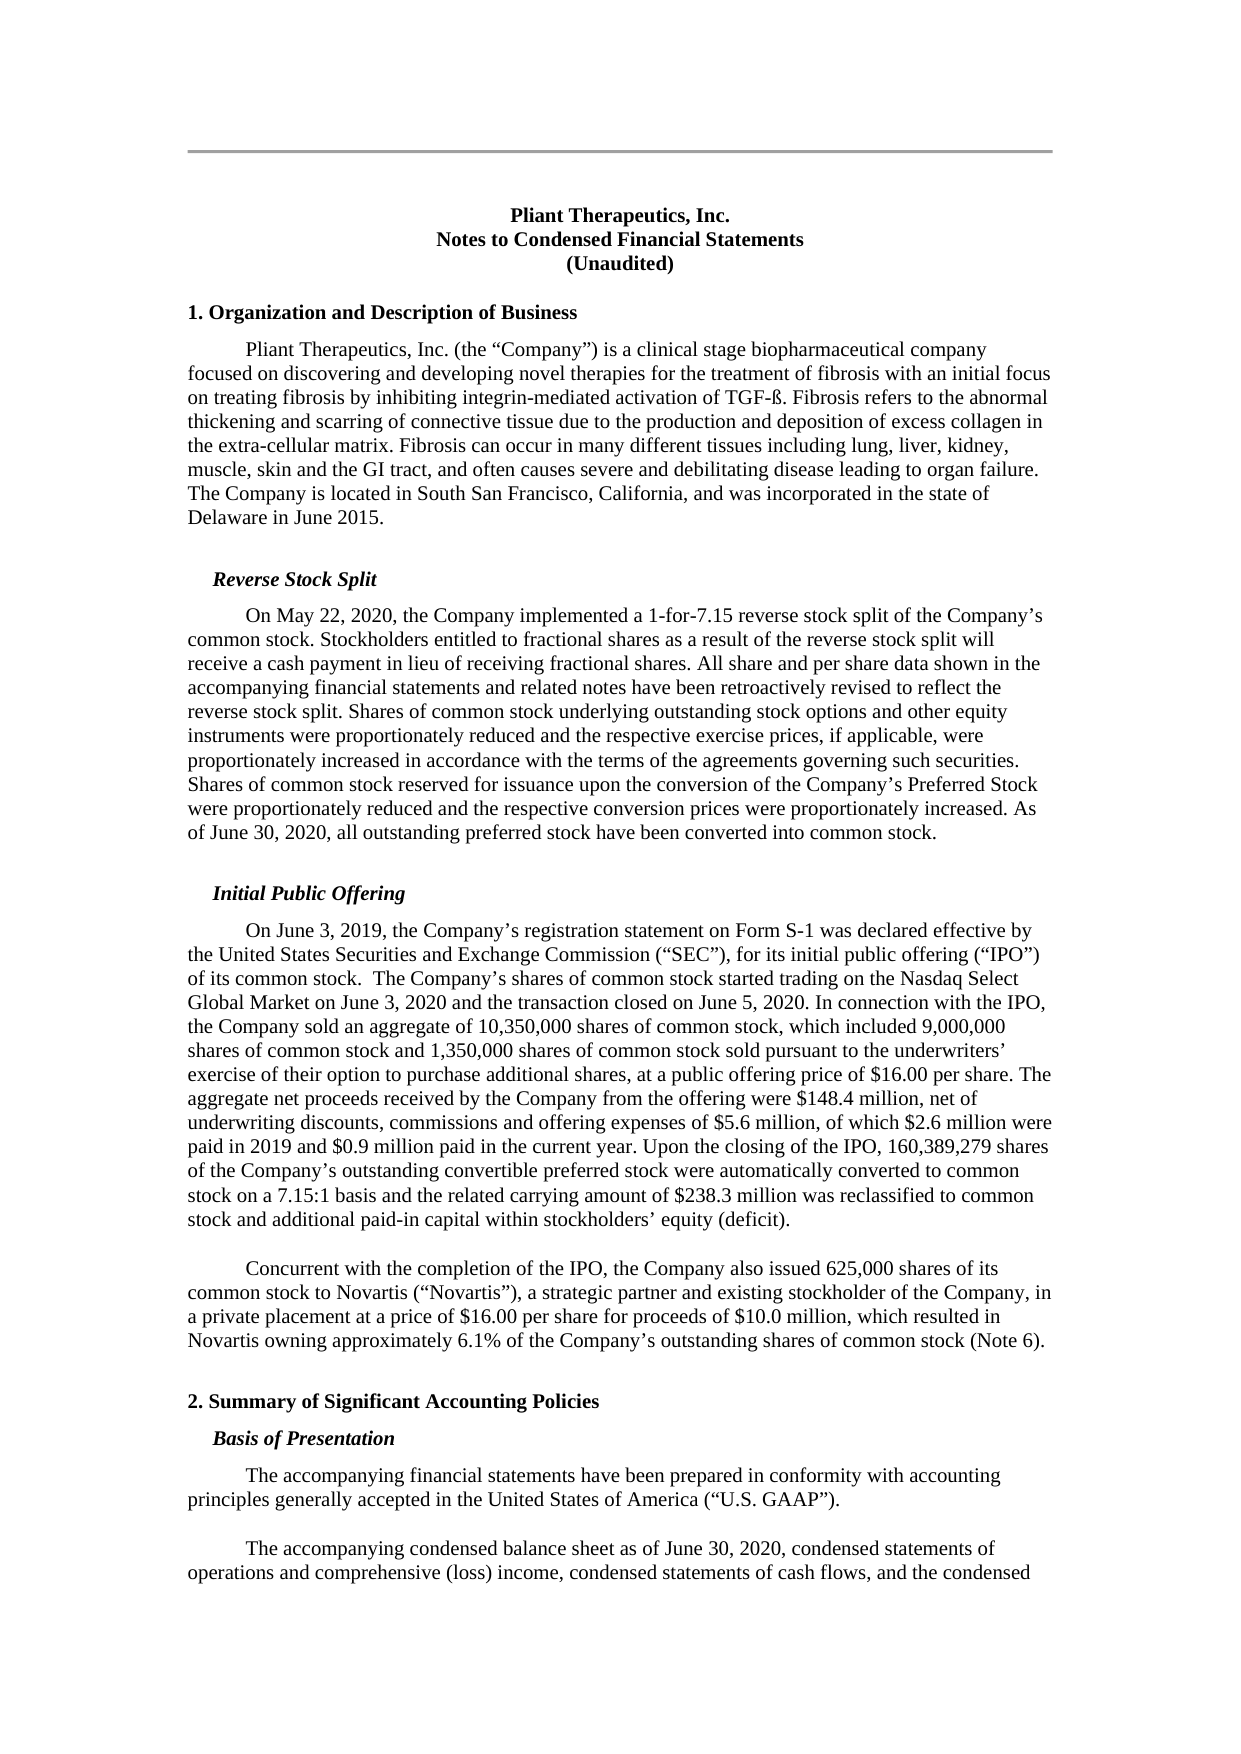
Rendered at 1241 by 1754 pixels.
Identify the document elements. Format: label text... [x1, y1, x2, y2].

text Concurrent with the completion of the IPO, the Company also issued 625,000 shares of its common stock to Novartis (“Novartis”), a strategic partner and existing stockholder of the Company, in a private placement at a price of $16.00 per share for proceeds of $10.0 million, which resulted in Novartis owning approximately 6.1% of the Company’s outstanding shares of common stock (Note 6). [187, 1256, 1053, 1352]
text The accompanying financial statements have been prepared in conformity with accounting principles generally accepted in the United States of America (“U.S. GAAP”). [187, 1462, 1053, 1511]
text 2. Summary of Significant Accounting Policies [187, 1389, 1053, 1413]
text On May 22, 2020, the Company implemented a 1-for-7.15 reverse stock split of the Company’s common stock. Stockholders entitled to fractional shares as a result of the reverse stock split will receive a cash payment in lieu of receiving fractional shares. All share and per share data shown in the accompanying financial statements and related notes have been retroactively revised to reflect the reverse stock split. Shares of common stock underlying outstanding stock options and other equity instruments were proportionately reduced and the respective exercise prices, if applicable, were proportionately increased in accordance with the terms of the agreements governing such securities. Shares of common stock reserved for issuance upon the conversion of the Company’s Preferred Stock were proportionately reduced and the respective conversion prices were proportionately increased. As of June 30, 2020, all outstanding preferred stock have been converted into common stock. [187, 603, 1053, 844]
text On June 3, 2019, the Company’s registration statement on Form S-1 was declared effective by the United States Securities and Exchange Commission (“SEC”), for its initial public offering (“IPO”) of its common stock. The Company’s shares of common stock started trading on the Nasdaq Select Global Market on June 3, 2020 and the transaction closed on June 5, 2020. In connection with the IPO, the Company sold an aggregate of 10,350,000 shares of common stock, which included 9,000,000 shares of common stock and 1,350,000 shares of common stock sold pursuant to the underwriters’ exercise of their option to purchase additional shares, at a public offering price of $16.00 per share. The aggregate net proceeds received by the Company from the offering were $148.4 million, net of underwriting discounts, commissions and offering expenses of $5.6 million, of which $2.6 million were paid in 2019 and $0.9 million paid in the current year. Upon the closing of the IPO, 160,389,279 shares of the Company’s outstanding convertible preferred stock were automatically converted to common stock on a 7.15:1 basis and the related carrying amount of $238.3 million was reclassified to common stock and additional paid-in capital within stockholders’ equity (deficit). [187, 918, 1053, 1231]
text Notes to Condensed Financial Statements [187, 227, 1053, 251]
text Pliant Therapeutics, Inc. [187, 203, 1053, 227]
text 1. Organization and Description of Business [187, 300, 1053, 324]
text Initial Public Offering [212, 881, 1053, 905]
text Pliant Therapeutics, Inc. (the “Company”) is a clinical stage biopharmaceutical company focused on discovering and developing novel therapies for the treatment of fibrosis with an initial focus on treating fibrosis by inhibiting integrin-mediated activation of TGF-ß. Fibrosis refers to the abnormal thickening and scarring of connective tissue due to the production and deposition of excess collagen in the extra-cellular matrix. Fibrosis can occur in many different tissues including lung, liver, kidney, muscle, skin and the GI tract, and often causes severe and debilitating disease leading to organ failure. The Company is located in South San Francisco, California, and was incorporated in the state of Delaware in June 2015. [187, 337, 1053, 529]
text Reverse Stock Split [212, 567, 1053, 591]
text (Unaudited) [187, 251, 1053, 275]
text Basis of Presentation [212, 1426, 1053, 1450]
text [187, 1536, 1053, 1584]
